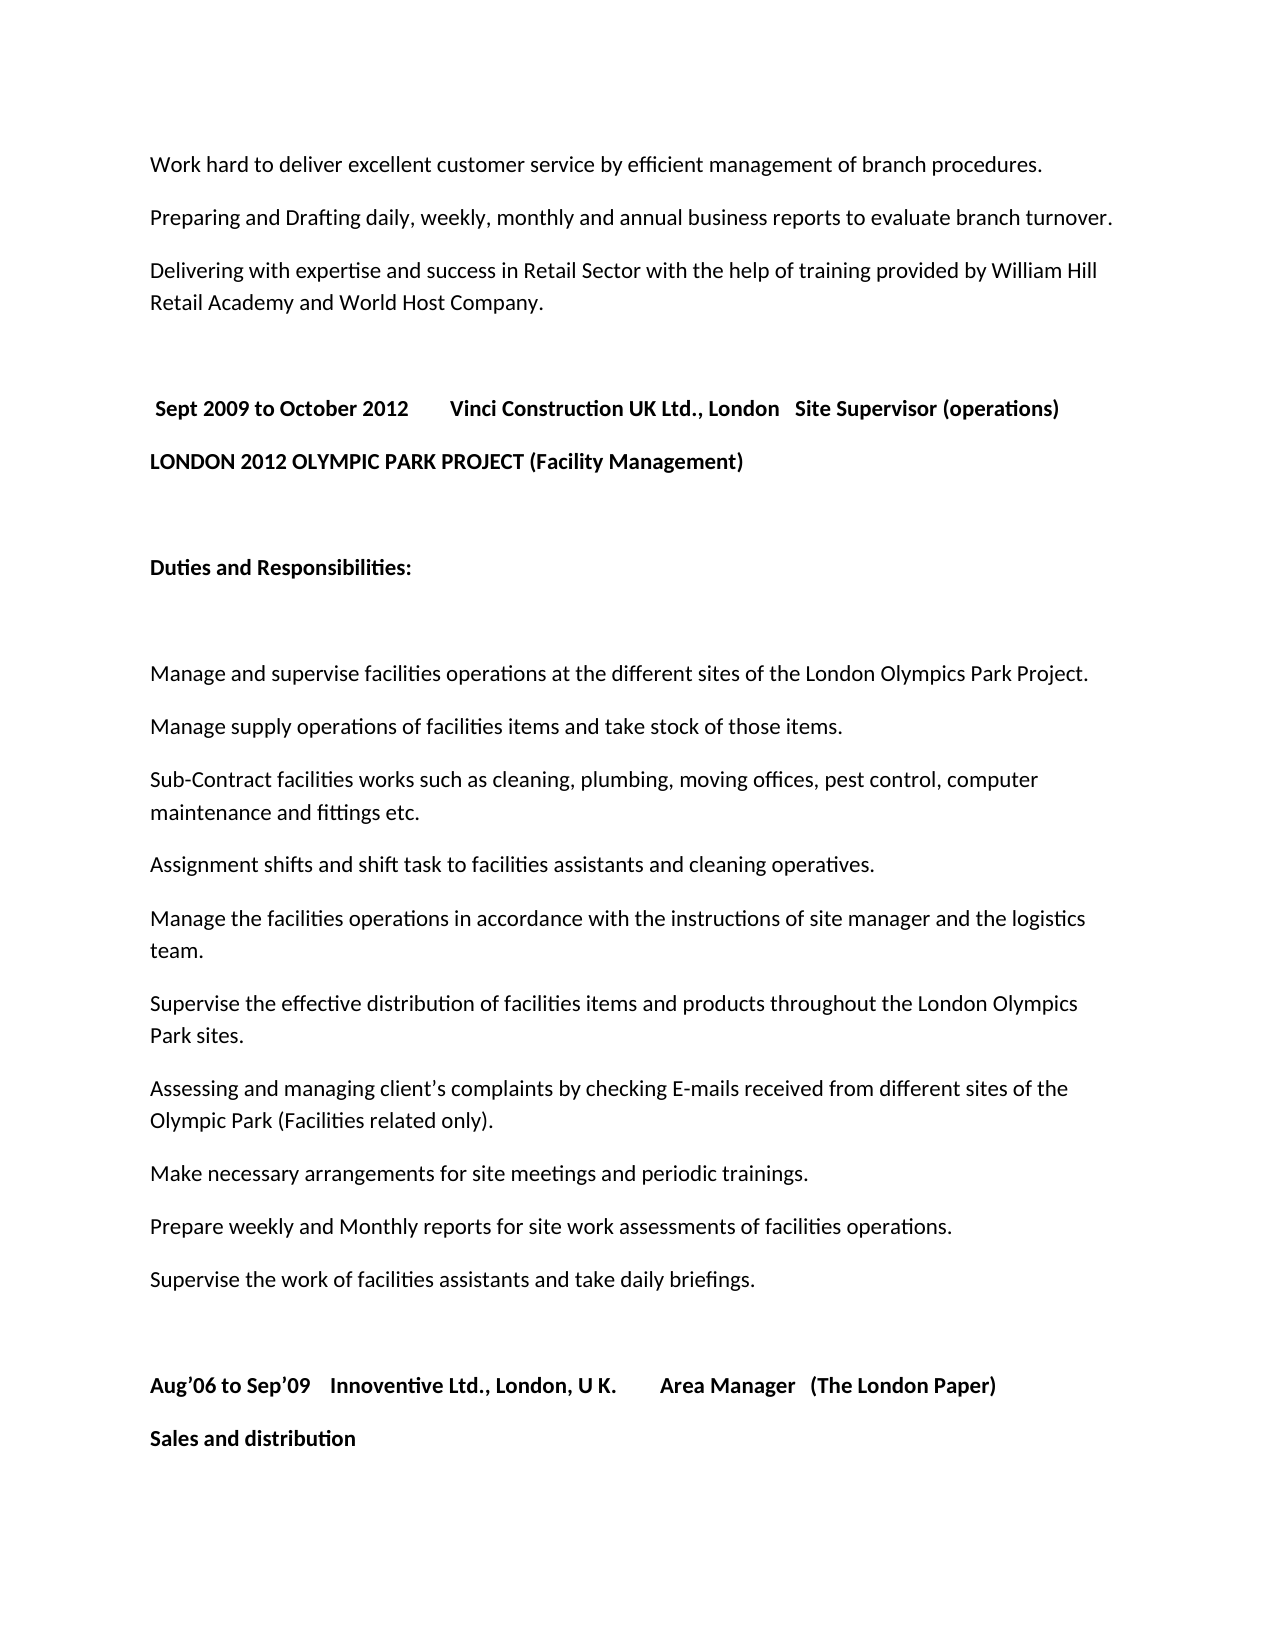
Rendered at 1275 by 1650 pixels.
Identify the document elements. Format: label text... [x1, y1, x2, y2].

text Prepare weekly and Monthly reports for site work assessments of facilities operations. [150, 1212, 1125, 1240]
text Sub-Contract facilities works such as cleaning, plumbing, moving offices, pest control, computer maintenance and fittings etc. [150, 765, 1125, 826]
text Aug’06 to Sep’09 Innoventive Ltd., London, U K. Area Manager (The London Paper) [150, 1371, 1125, 1399]
text Manage the facilities operations in accordance with the instructions of site manager and the logistics team. [150, 904, 1125, 964]
text Supervise the work of facilities assistants and take daily briefings. [150, 1265, 1125, 1293]
text Work hard to deliver excellent customer service by efficient management of branch procedures. [150, 150, 1125, 178]
text Manage supply operations of facilities items and take stock of those items. [150, 712, 1125, 740]
text Assignment shifts and shift task to facilities assistants and cleaning operatives. [150, 851, 1125, 879]
text Make necessary arrangements for site meetings and periodic trainings. [150, 1159, 1125, 1187]
text Manage and supervise facilities operations at the different sites of the London Olympics Park Project. [150, 659, 1125, 687]
text Duties and Responsibilities: [150, 553, 1125, 581]
text Supervise the effective distribution of facilities items and products throughout the London Olympics Park sites. [150, 989, 1125, 1049]
text LONDON 2012 OLYMPIC PARK PROJECT (Facility Management) [150, 447, 1125, 475]
text Assessing and managing client’s complaints by checking E-mails received from different sites of the Olympic Park (Facilities related only). [150, 1074, 1125, 1134]
text Preparing and Drafting daily, weekly, monthly and annual business reports to evaluate branch turnover. [150, 203, 1125, 231]
text Sales and distribution [150, 1424, 1125, 1452]
text Sept 2009 to October 2012 Vinci Construction UK Ltd., London Site Supervisor (operations) [150, 394, 1125, 422]
text Delivering with expertise and success in Retail Sector with the help of training provided by William Hill Retail Academy and World Host Company. [150, 256, 1125, 316]
